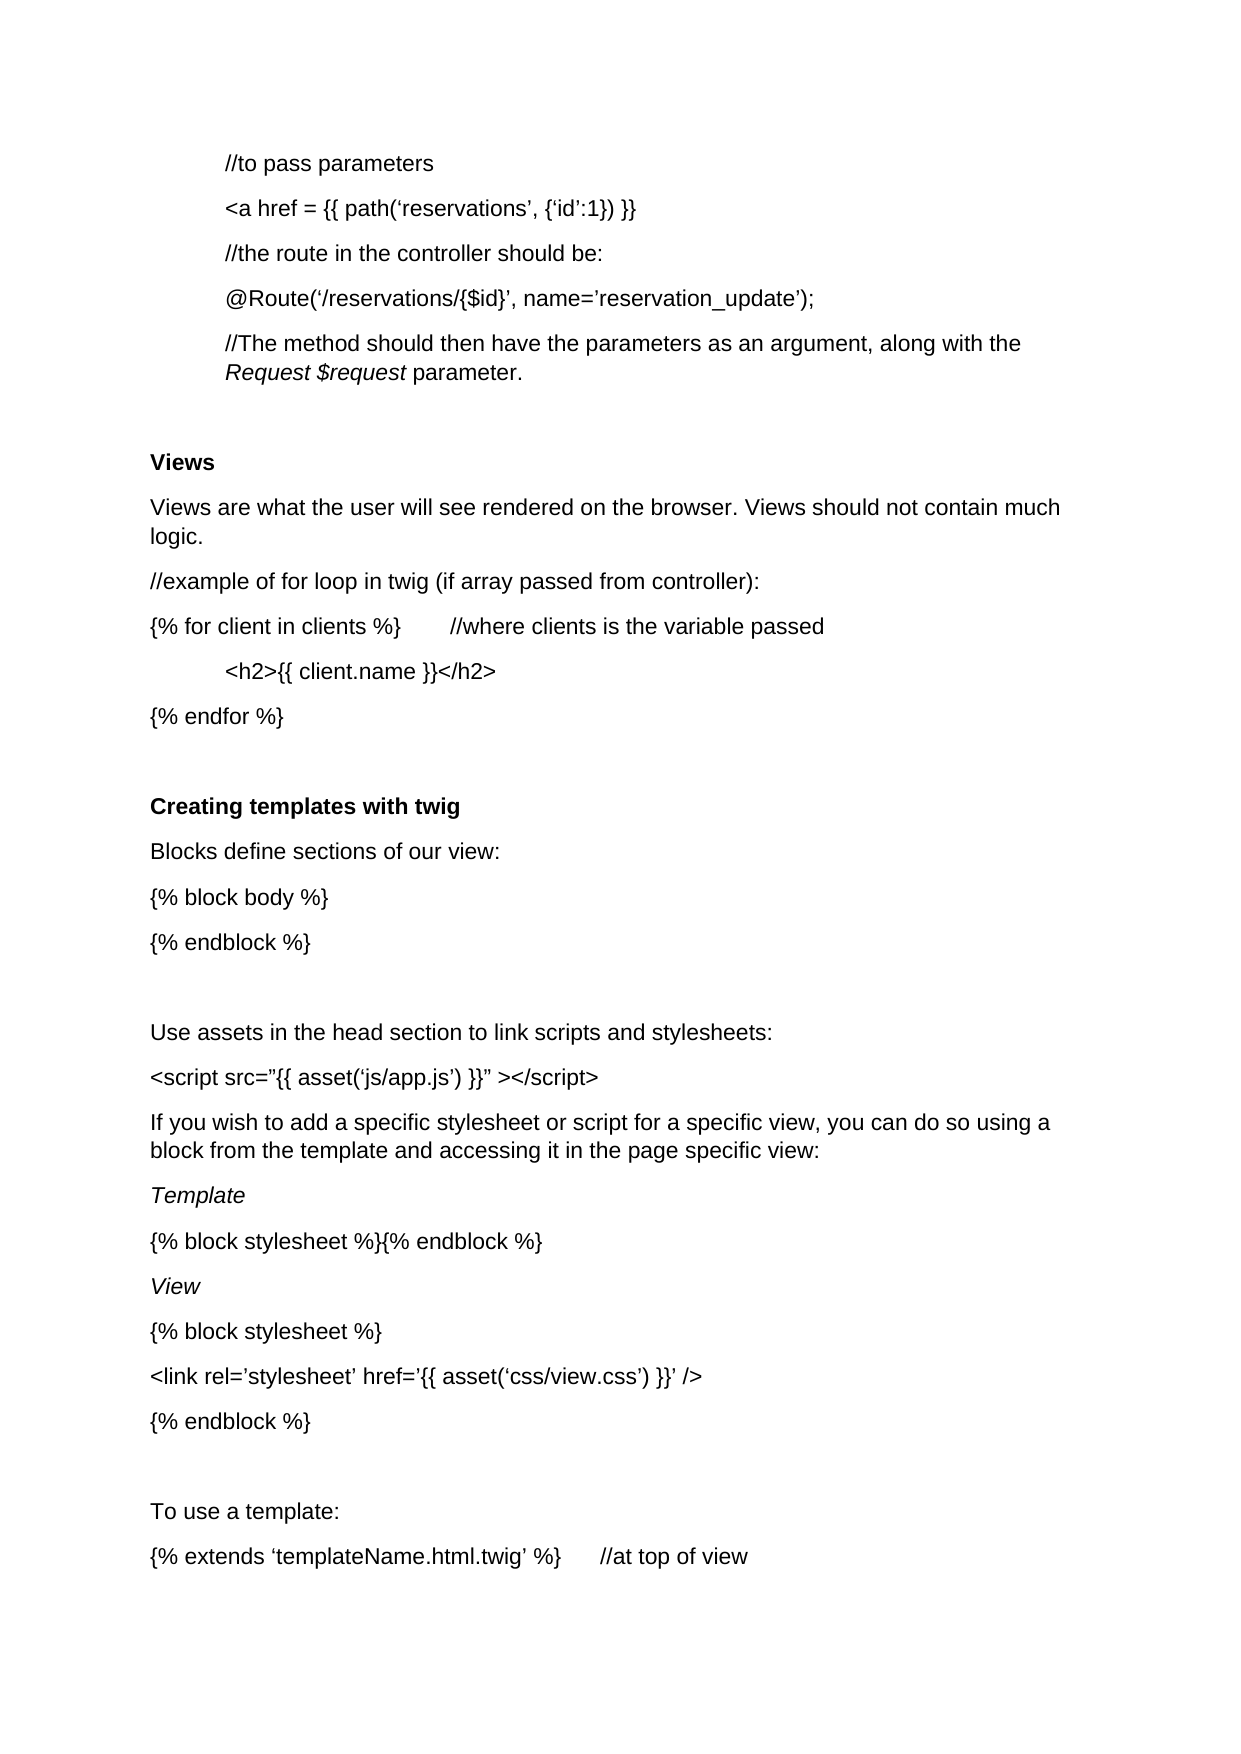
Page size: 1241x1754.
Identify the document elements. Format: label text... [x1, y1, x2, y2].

text Template [150, 1182, 1090, 1209]
text //The method should then have the parameters as an argument, along with the Request $request parameter. [225, 330, 1090, 385]
text <a href = {{ path(‘reservations’, {‘id’:1}) }} [150, 195, 1090, 221]
text {% block stylesheet %}{% endblock %} [150, 1228, 1090, 1254]
text //the route in the controller should be: [150, 240, 1090, 267]
text {% block body %} [150, 883, 1090, 910]
text {% endblock %} [150, 1408, 1090, 1434]
text Use assets in the head section to link scripts and stylesheets: [150, 1019, 1090, 1045]
text {% endblock %} [150, 928, 1090, 955]
text {% for client in clients %} //where clients is the variable passed [150, 613, 1090, 639]
text Creating templates with twig [150, 793, 1090, 819]
text {% extends ‘templateName.html.twig’ %} //at top of view [150, 1543, 1090, 1570]
text If you wish to add a specific stylesheet or script for a specific view, you can do so using a block from the template and accessing it in the page specific view: [150, 1109, 1090, 1164]
text {% block stylesheet %} [150, 1318, 1090, 1344]
text {% endfor %} [150, 703, 1090, 729]
text //to pass parameters [150, 150, 1090, 176]
text //example of for loop in twig (if array passed from controller): [150, 568, 1090, 594]
text Views [150, 449, 1090, 475]
text To use a template: [150, 1498, 1090, 1524]
text View [150, 1273, 1090, 1299]
text Blocks define sections of our view: [150, 838, 1090, 865]
text <script src=”{{ asset(‘js/app.js’) }}” ></script> [150, 1064, 1090, 1090]
text <link rel=’stylesheet’ href=’{{ asset(‘css/view.css’) }}’ /> [150, 1363, 1090, 1389]
text Views are what the user will see rendered on the browser. Views should not contain much logic. [150, 494, 1090, 549]
text @Route(‘/reservations/{$id}’, name=’reservation_update’); [150, 285, 1090, 312]
text <h2>{{ client.name }}</h2> [150, 658, 1090, 684]
